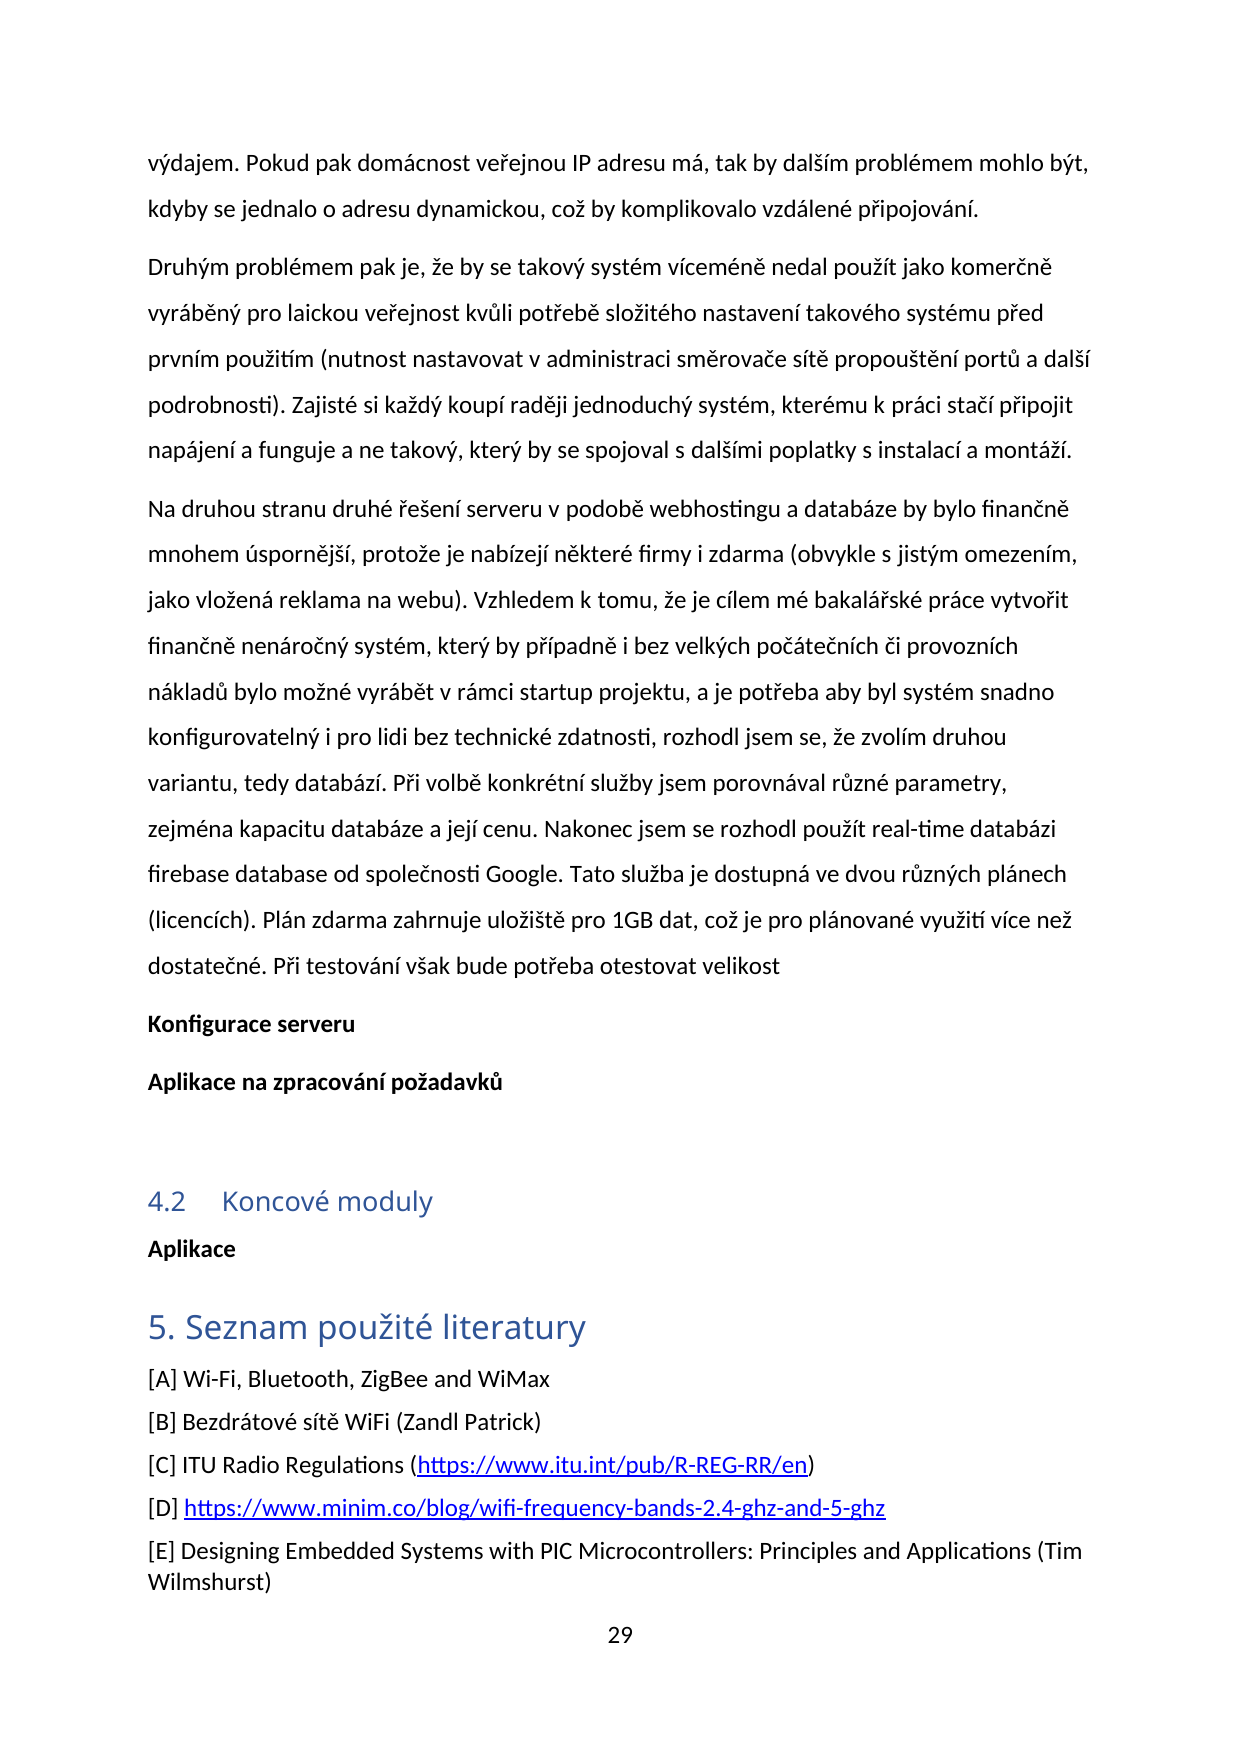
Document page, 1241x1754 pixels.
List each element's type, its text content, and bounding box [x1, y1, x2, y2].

subtitle Koncové moduly [148, 1183, 1093, 1220]
text [A] Wi-Fi, Bluetooth, ZigBee and WiMax [148, 1363, 1093, 1394]
text Na druhou stranu druhé řešení serveru v podobě webhostingu a databáze by bylo finančně mnohem úspornější, protože je nabízejí některé firmy i zdarma (obvykle s jistým omezením, jako vložená reklama na webu). Vzhledem k tomu, že je cílem mé bakalářské práce vytvořit finančně nenáročný systém, který by případně i bez velkých počátečních či provozních nákladů bylo možné vyrábět v rámci startup projektu, a je potřeba aby byl systém snadno konfigurovatelný i pro lidi bez technické zdatnosti, rozhodl jsem se, že zvolím druhou variantu, tedy databází. Při volbě konkrétní služby jsem porovnával různé parametry, zejména kapacitu databáze a její cenu. Nakonec jsem se rozhodl použít real-time databázi firebase database od společnosti Google. Tato služba je dostupná ve dvou různých plánech (licencích). Plán zdarma zahrnuje uložiště pro 1GB dat, což je pro plánované využití více než dostatečné. Při testování však bude potřeba otestovat velikost [148, 493, 1093, 981]
text Aplikace [148, 1233, 1093, 1264]
text Aplikace na zpracování požadavků [148, 1066, 1093, 1097]
text [B] Bezdrátové sítě WiFi (Zandl Patrick) [148, 1406, 1093, 1437]
text [D] https://www.minim.co/blog/wifi-frequency-bands-2.4-ghz-and-5-ghz [148, 1492, 1093, 1523]
text Konfigurace serveru [148, 1008, 1093, 1039]
text [E] Designing Embedded Systems with PIC Microcontrollers: Principles and Applications (Tim Wilmshurst) [148, 1535, 1093, 1596]
text [C] ITU Radio Regulations (https://www.itu.int/pub/R-REG-RR/en) [148, 1449, 1093, 1480]
text Druhým problémem pak je, že by se takový systém víceméně nedal použít jako komerčně vyráběný pro laickou veřejnost kvůli potřebě složitého nastavení takového systému před prvním použitím (nutnost nastavovat v administraci směrovače sítě propouštění portů a další podrobnosti). Zajisté si každý koupí raději jednoduchý systém, kterému k práci stačí připojit napájení a funguje a ne takový, který by se spojoval s dalšími poplatky s instalací a montáží. [148, 252, 1093, 465]
subtitle Seznam použité literatury [148, 1304, 1093, 1349]
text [148, 148, 1093, 224]
